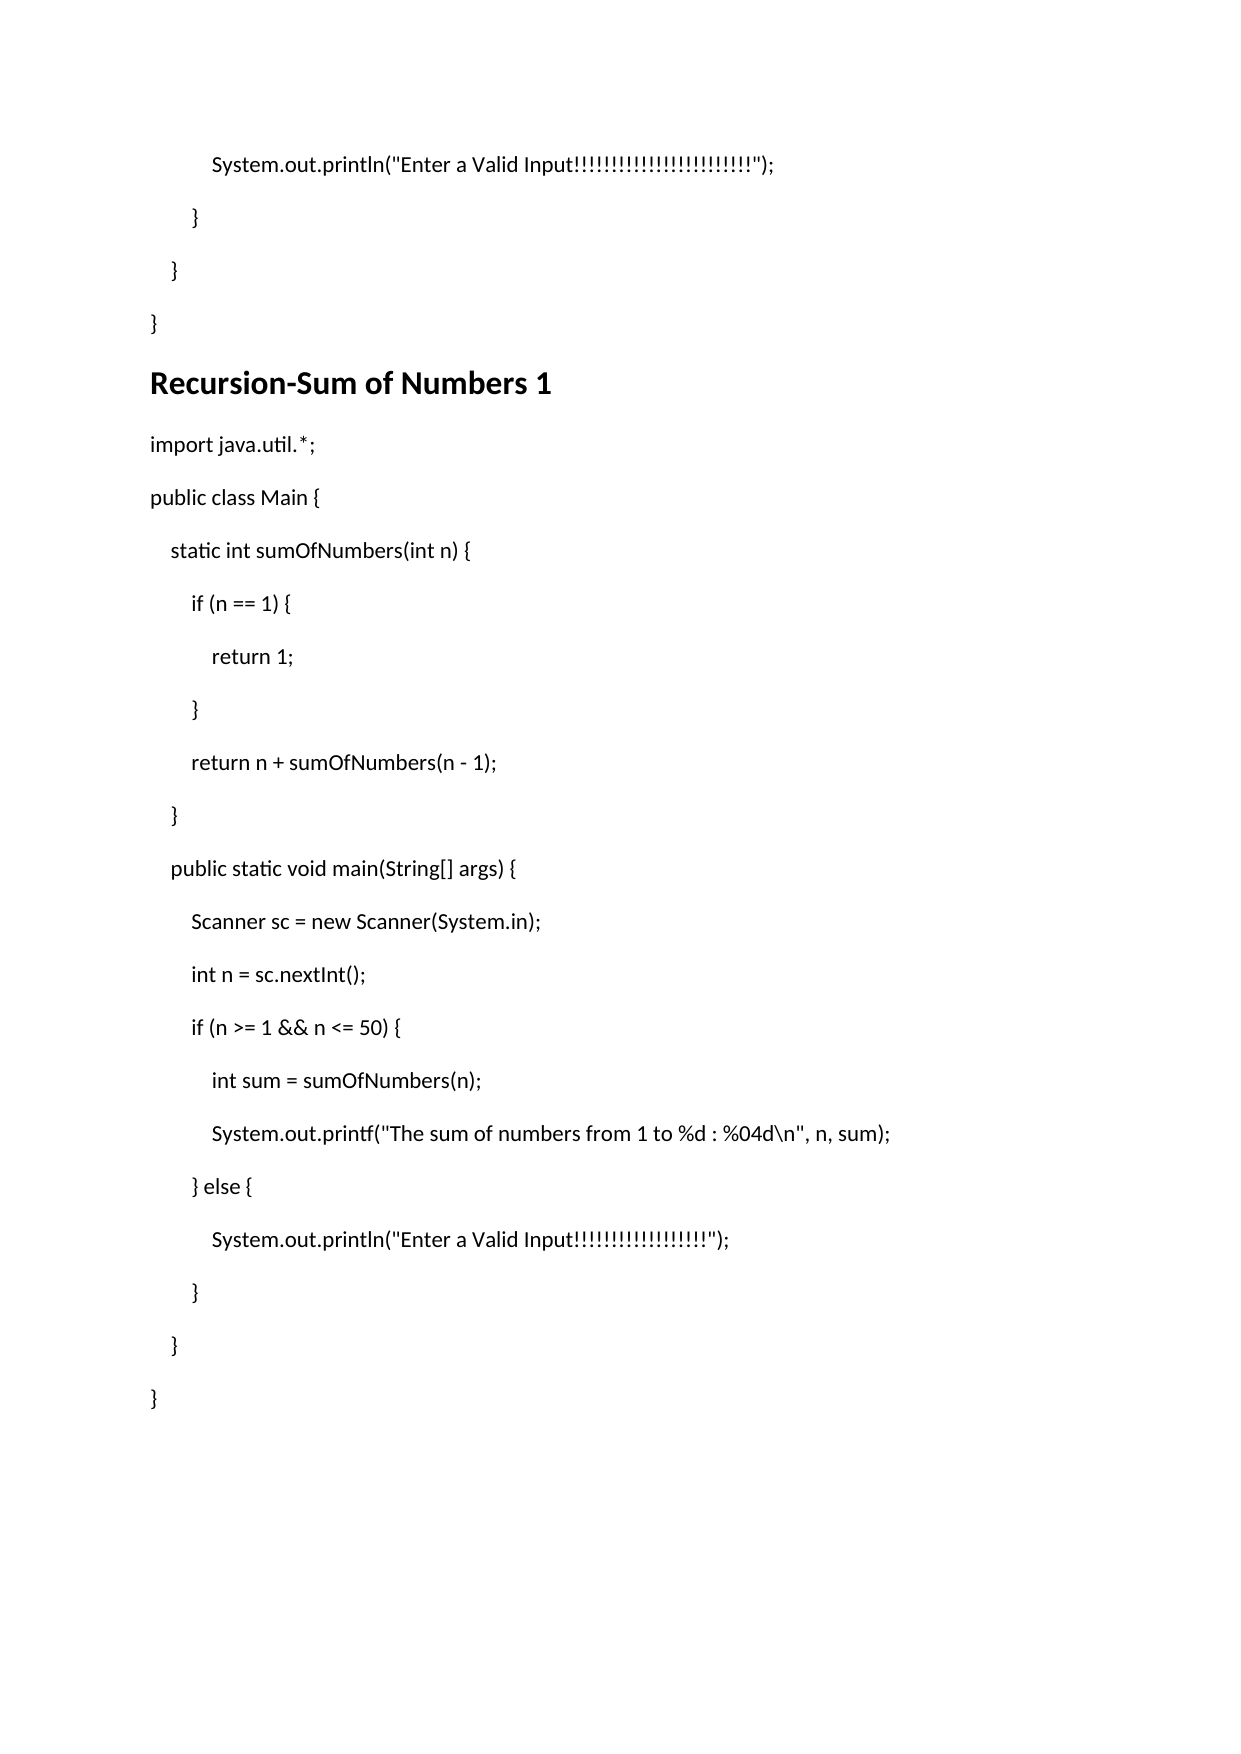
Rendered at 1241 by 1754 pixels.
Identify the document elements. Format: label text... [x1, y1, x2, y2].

text } [150, 801, 1090, 829]
text System.out.println("Enter a Valid Input!!!!!!!!!!!!!!!!!!!!!!!!"); [150, 150, 1090, 178]
text } [150, 203, 1090, 231]
text return 1; [150, 642, 1090, 670]
text int sum = sumOfNumbers(n); [150, 1066, 1090, 1094]
text } [150, 256, 1090, 284]
text Scanner sc = new Scanner(System.in); [150, 907, 1090, 935]
text } [150, 309, 1090, 337]
text if (n == 1) { [150, 589, 1090, 617]
text System.out.printf("The sum of numbers from 1 to %d : %04d\n", n, sum); [150, 1119, 1090, 1147]
text if (n >= 1 && n <= 50) { [150, 1013, 1090, 1041]
text public static void main(String[] args) { [150, 854, 1090, 882]
text } [150, 1331, 1090, 1359]
text public class Main { [150, 483, 1090, 511]
text } [150, 1384, 1090, 1412]
text } [150, 695, 1090, 723]
text System.out.println("Enter a Valid Input!!!!!!!!!!!!!!!!!!"); [150, 1225, 1090, 1253]
text int n = sc.nextInt(); [150, 960, 1090, 988]
text return n + sumOfNumbers(n - 1); [150, 748, 1090, 776]
text } else { [150, 1172, 1090, 1200]
text } [150, 1278, 1090, 1306]
text Recursion-Sum of Numbers 1 [150, 362, 1090, 403]
text import java.util.*; [150, 430, 1090, 458]
text static int sumOfNumbers(int n) { [150, 536, 1090, 564]
